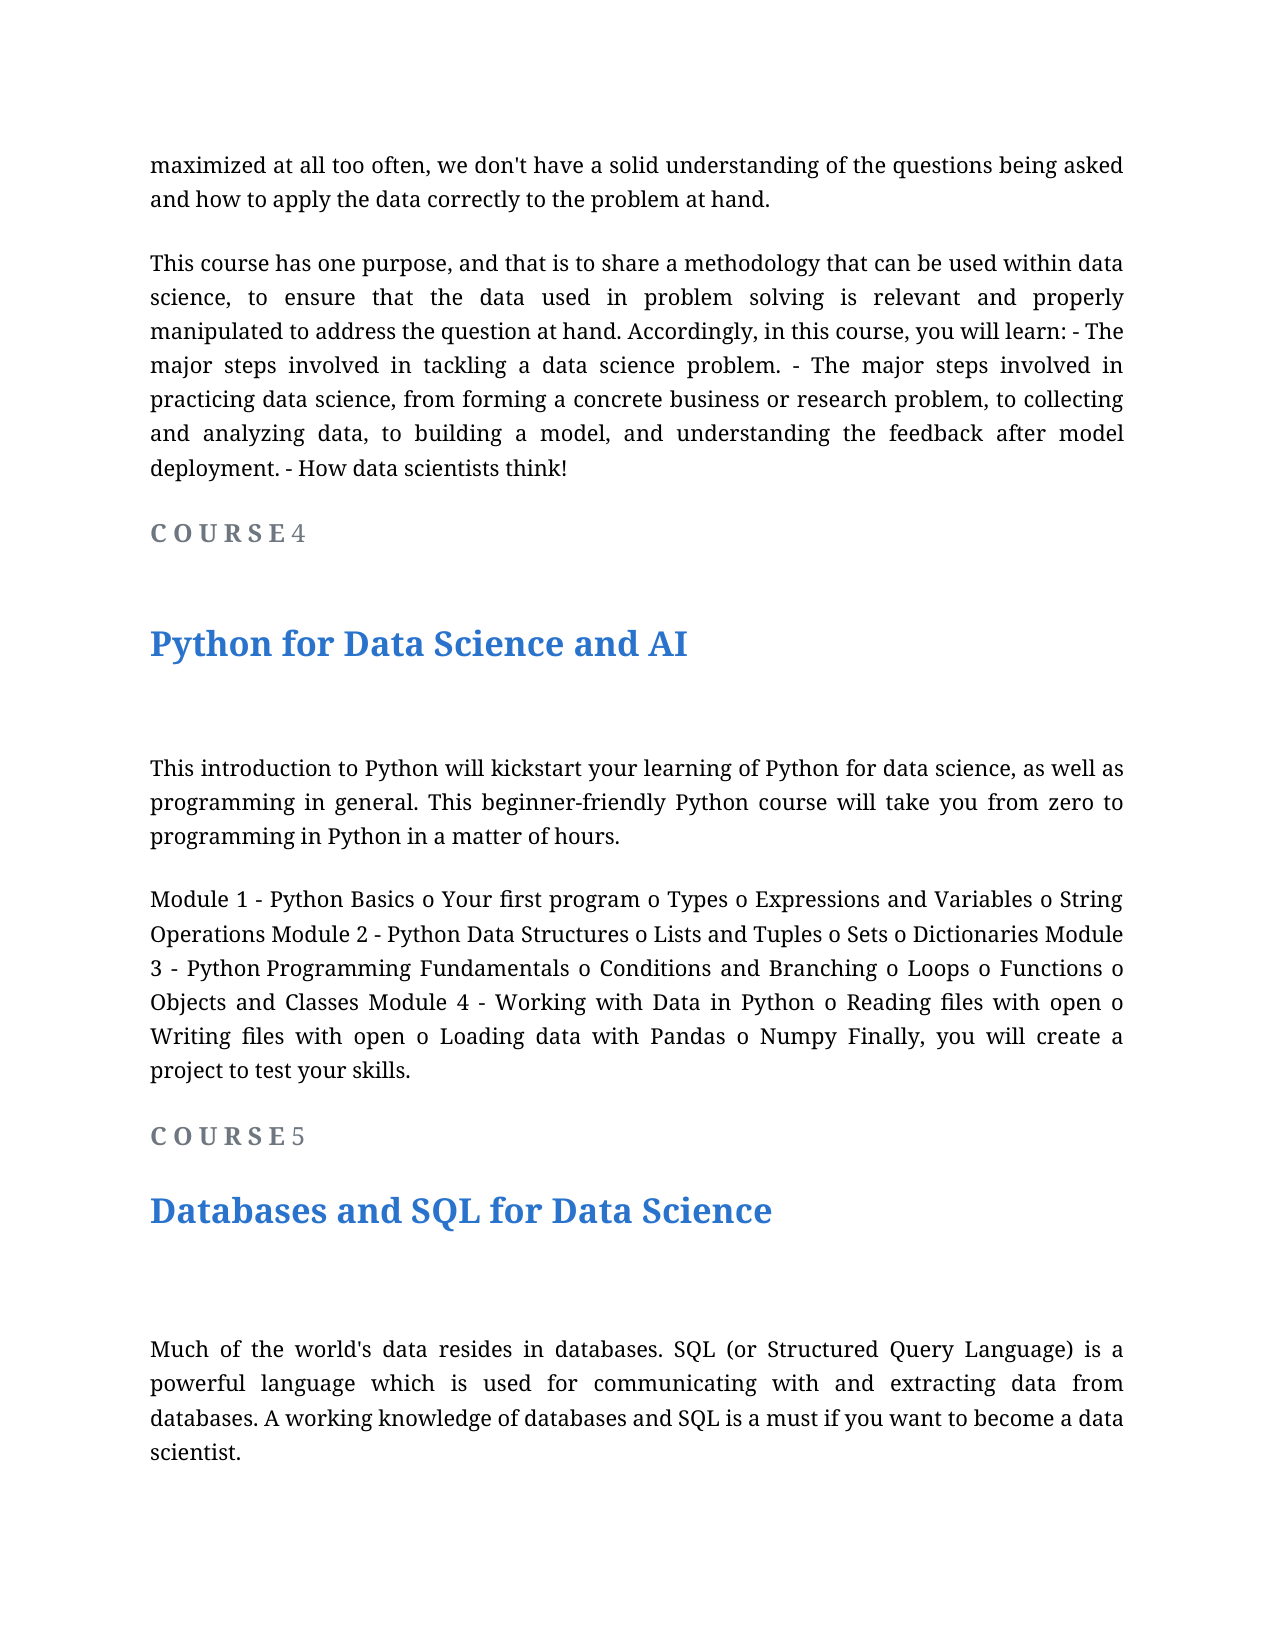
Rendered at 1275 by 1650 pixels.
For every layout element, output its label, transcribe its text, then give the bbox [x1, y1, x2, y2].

text This introduction to Python will kickstart your learning of Python for data science, as well as programming in general. This beginner-friendly Python course will take you from zero to programming in Python in a matter of hours. [150, 753, 1125, 851]
text This course has one purpose, and that is to share a methodology that can be used within data science, to ensure that the data used in problem solving is relevant and properly manipulated to address the question at hand. Accordingly, in this course, you will learn: - The major steps involved in tackling a data science problem. - The major steps involved in practicing data science, from forming a concrete business or research problem, to collecting and analyzing data, to building a model, and understanding the feedback after model deployment. - How data scientists think! [150, 247, 1125, 482]
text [150, 150, 1125, 214]
text Module 1 - Python Basics o Your first program o Types o Expressions and Variables o String Operations Module 2 - Python Data Structures o Lists and Tuples o Sets o Dictionaries Module 3 - Python Programming Fundamentals o Conditions and Branching o Loops o Functions o Objects and Classes Module 4 - Working with Data in Python o Reading files with open o Writing files with open o Loading data with Pandas o Numpy Finally, you will create a project to test your skills. [150, 884, 1125, 1085]
text COURSE5 [150, 1119, 1125, 1153]
text COURSE4 [150, 516, 1125, 550]
text Python for Data Science and AI [150, 619, 1125, 666]
text Much of the world's data resides in databases. SQL (or Structured Query Language) is a powerful language which is used for communicating with and extracting data from databases. A working knowledge of databases and SQL is a must if you want to become a data scientist. [150, 1334, 1125, 1466]
text Databases and SQL for Data Science [150, 1187, 1125, 1234]
